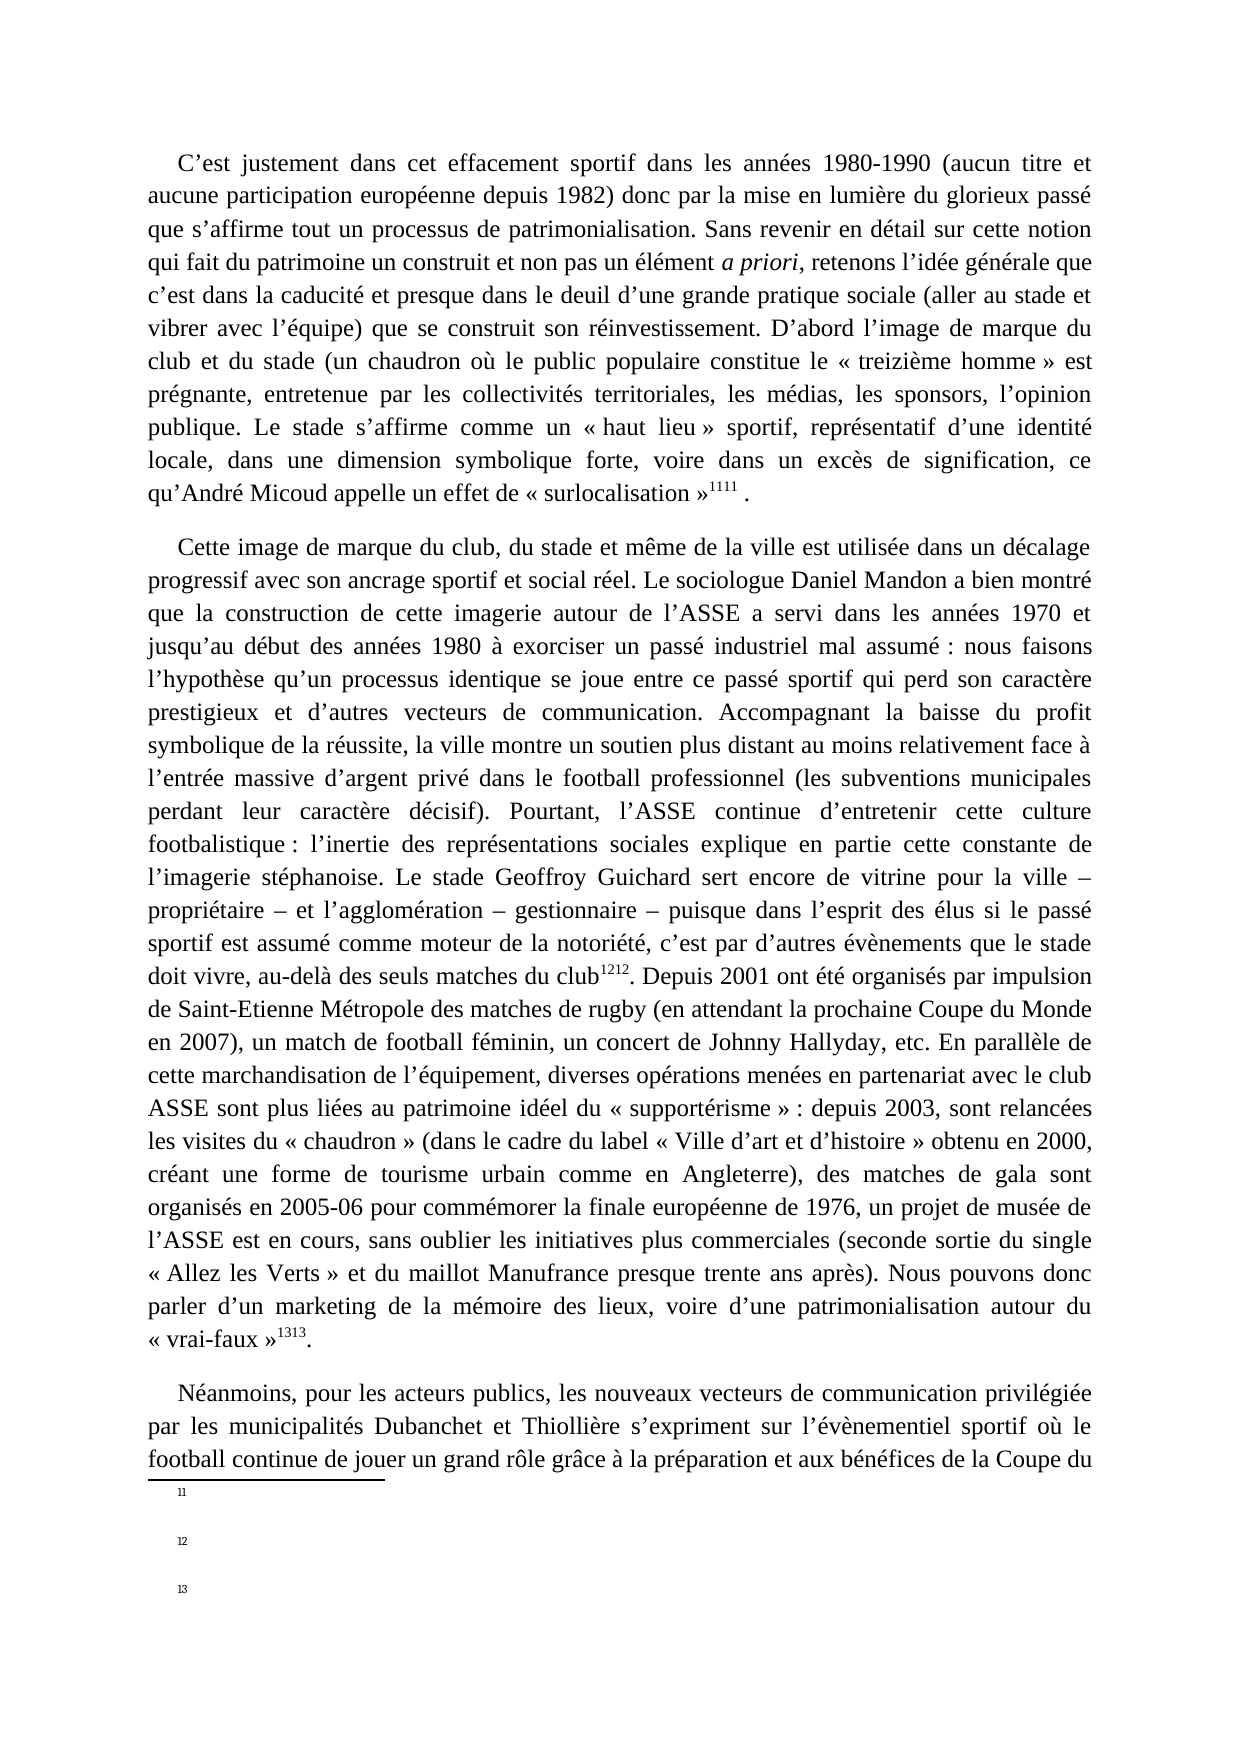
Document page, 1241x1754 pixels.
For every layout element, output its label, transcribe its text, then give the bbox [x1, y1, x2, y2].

text Cette image de marque du club, du stade et même de la ville est utilisée dans un décalage progressif avec son ancrage sportif et social réel. Le sociologue Daniel Mandon a bien montré que la construction de cette imagerie autour de l’ASSE a servi dans les années 1970 et jusqu’au début des années 1980 à exorciser un passé industriel mal assumé : nous faisons l’hypothèse qu’un processus identique se joue entre ce passé sportif qui perd son caractère prestigieux et d’autres vecteurs de communication. Accompagnant la baisse du profit symbolique de la réussite, la ville montre un soutien plus distant au moins relativement face à l’entrée massive d’argent privé dans le football professionnel (les subventions municipales perdant leur caractère décisif). Pourtant, l’ASSE continue d’entretenir cette culture footbalistique : l’inertie des représentations sociales explique en partie cette constante de l’imagerie stéphanoise. Le stade Geoffroy Guichard sert encore de vitrine pour la ville – propriétaire – et l’agglomération – gestionnaire – puisque dans l’esprit des élus si le passé sportif est assumé comme moteur de la notoriété, c’est par d’autres évènements que le stade doit vivre, au-delà des seuls matches du club12. Depuis 2001 ont été organisés par impulsion de Saint-Etienne Métropole des matches de rugby (en attendant la prochaine Coupe du Monde en 2007), un match de football féminin, un concert de Johnny Hallyday, etc. En parallèle de cette marchandisation de l’équipement, diverses opérations menées en partenariat avec le club ASSE sont plus liées au patrimoine idéel du « supportérisme » : depuis 2003, sont relancées les visites du « chaudron » (dans le cadre du label « Ville d’art et d’histoire » obtenu en 2000, créant une forme de tourisme urbain comme en Angleterre), des matches de gala sont organisés en 2005-06 pour commémorer la finale européenne de 1976, un projet de musée de l’ASSE est en cours, sans oublier les initiatives plus commerciales (seconde sortie du single « Allez les Verts » et du maillot Manufrance presque trente ans après). Nous pouvons donc parler d’un marketing de la mémoire des lieux, voire d’une patrimonialisation autour du « vrai-faux »13. [148, 532, 1093, 1353]
text C’est justement dans cet effacement sportif dans les années 1980-1990 (aucun titre et aucune participation européenne depuis 1982) donc par la mise en lumière du glorieux passé que s’affirme tout un processus de patrimonialisation. Sans revenir en détail sur cette notion qui fait du patrimoine un construit et non pas un élément a priori, retenons l’idée générale que c’est dans la caducité et presque dans le deuil d’une grande pratique sociale (aller au stade et vibrer avec l’équipe) que se construit son réinvestissement. D’abord l’image de marque du club et du stade (un chaudron où le public populaire constitue le « treizième homme » est prégnante, entretenue par les collectivités territoriales, les médias, les sponsors, l’opinion publique. Le stade s’affirme comme un « haut lieu » sportif, représentatif d’une identité locale, dans une dimension symbolique forte, voire dans un excès de signification, ce qu’André Micoud appelle un effet de « surlocalisation »11 . [148, 148, 1093, 507]
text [148, 1378, 1093, 1473]
